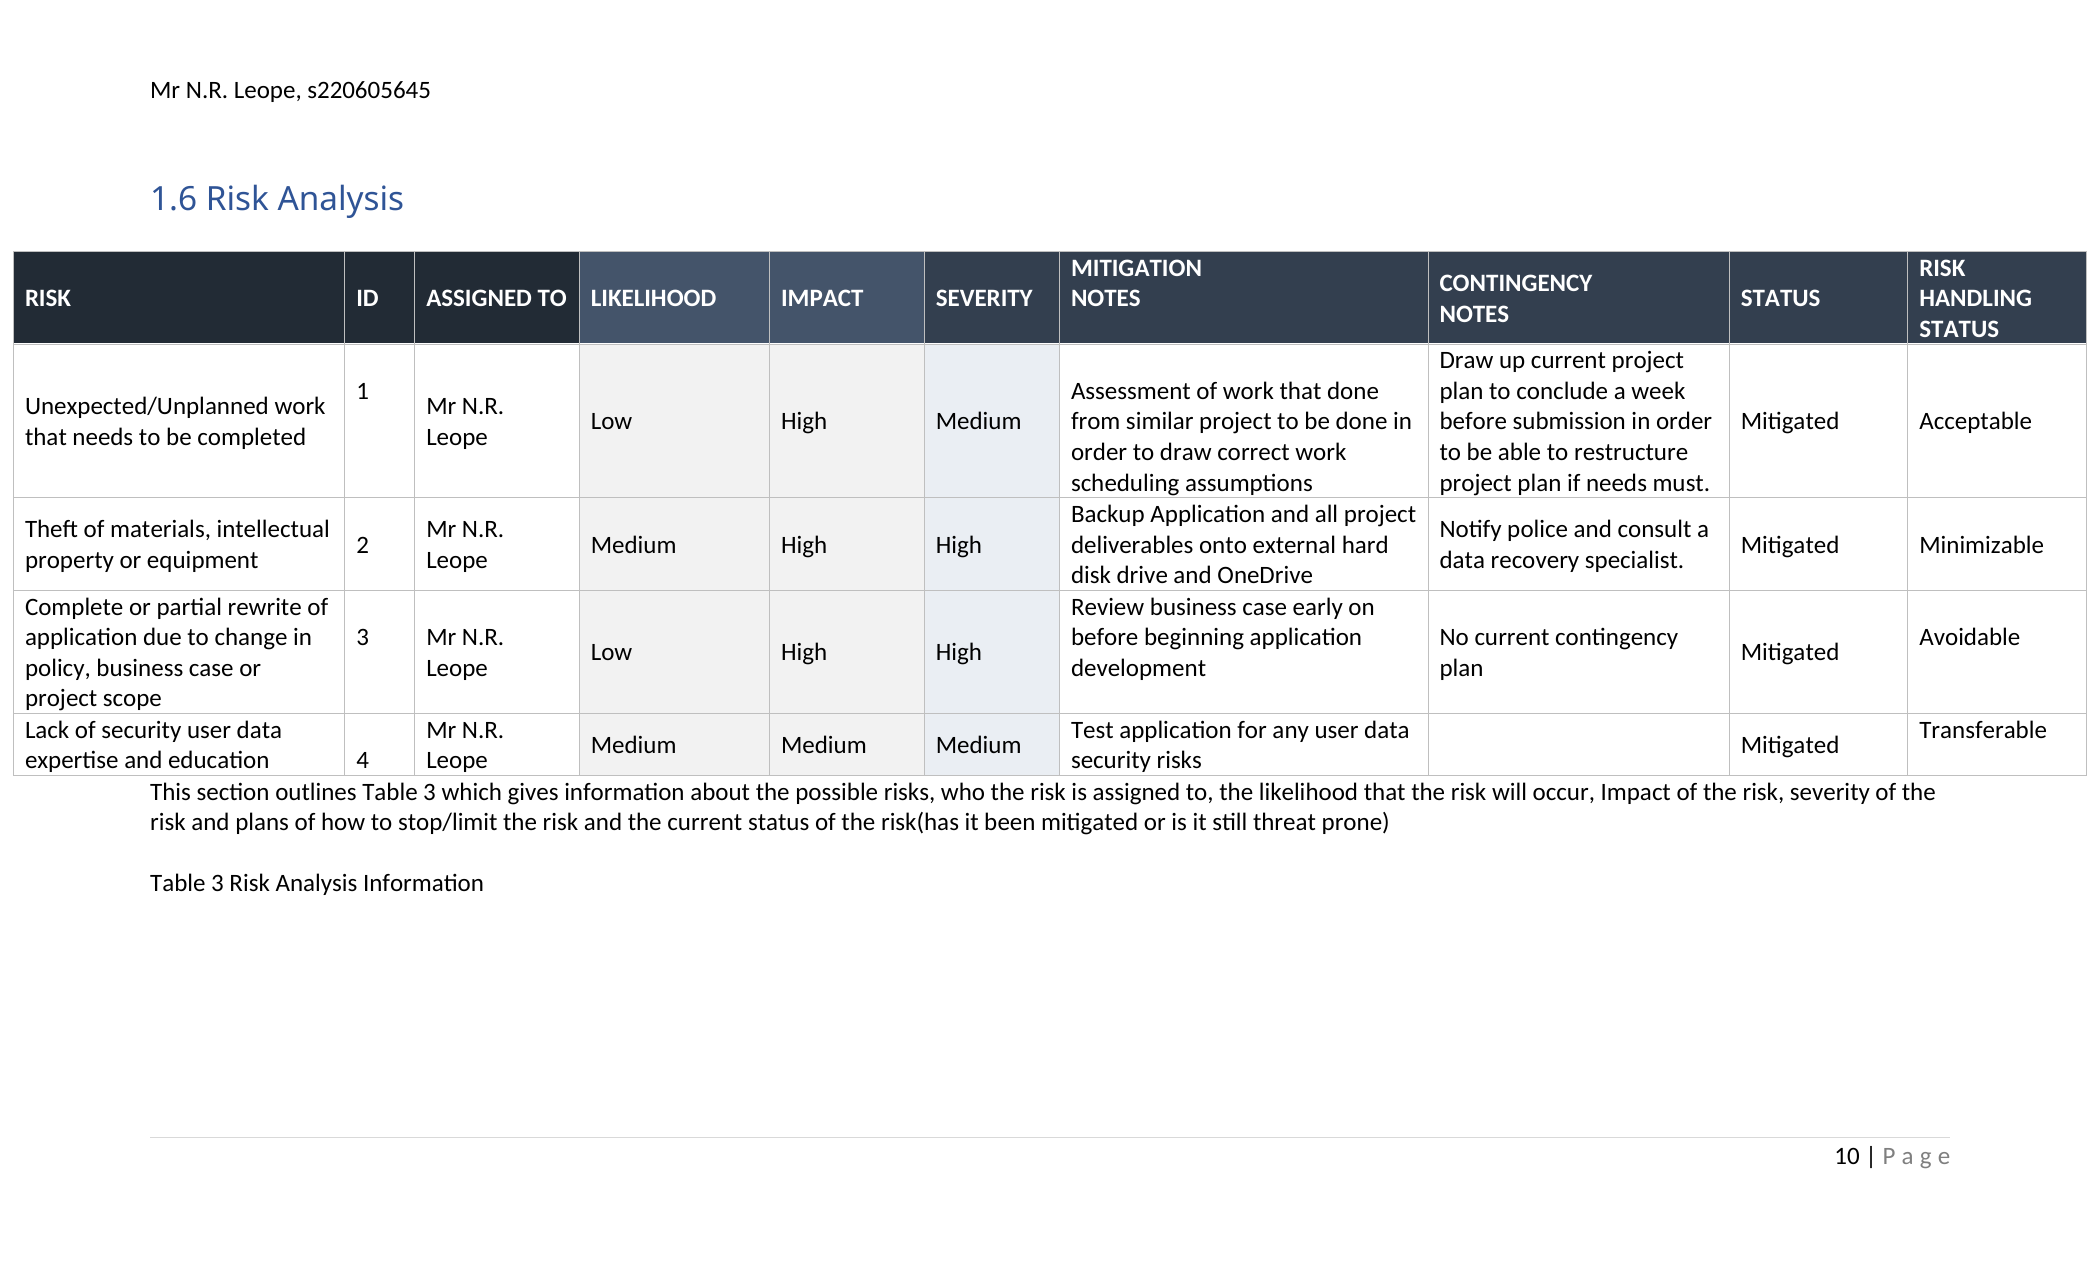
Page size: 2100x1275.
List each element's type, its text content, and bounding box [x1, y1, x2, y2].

table_cell No current contingency plan [1429, 591, 1729, 713]
table_cell Draw up current project plan to conclude a week before submission in order to be able to restructure project plan if needs must. [1429, 345, 1729, 497]
table_cell 4 [345, 714, 414, 775]
table_cell Mitigated [1730, 498, 1907, 590]
table_cell Low [580, 591, 769, 713]
table_cell Review business case early on before beginning application development [1060, 591, 1428, 713]
table_cell Avoidable [1908, 591, 2086, 713]
table_header RISK [14, 252, 344, 343]
table_cell 2 [345, 498, 414, 590]
table_cell Medium [770, 714, 924, 775]
table_cell High [770, 345, 924, 497]
table_cell Mr N.R. Leope [415, 345, 579, 497]
table_cell 3 [345, 591, 414, 713]
table_cell Transferable [1908, 714, 2086, 775]
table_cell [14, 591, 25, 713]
table_cell Medium [925, 345, 1059, 497]
subtitle 1.6 Risk Analysis [150, 175, 1950, 220]
table_cell Minimizable [1908, 498, 2086, 590]
table_cell Complete or partial rewrite of application due to change in policy, business case or project scope [168, 591, 344, 713]
table_cell Assessment of work that done from similar project to be done in order to draw correct work scheduling assumptions [1060, 345, 1428, 497]
table_header ASSIGNED TO [415, 252, 579, 343]
text Table 3 Risk Analysis Information [150, 868, 1950, 898]
table_cell High [925, 591, 1059, 713]
table_cell Mr N.R. Leope [415, 591, 579, 713]
table_header MITIGATION NOTES [1060, 252, 1428, 343]
table_header LIKELIHOOD [580, 252, 769, 343]
table_cell Theft of materials, intellectual property or equipment [14, 498, 344, 590]
table_header STATUS [1730, 252, 1907, 343]
table_header ID [345, 252, 414, 343]
table_cell Unexpected/Unplanned work that needs to be completed [14, 345, 344, 497]
table_cell High [770, 591, 924, 713]
table_cell Notify police and consult a data recovery specialist. [1429, 498, 1729, 590]
table_cell Mitigated [1730, 591, 1907, 713]
table_cell Mitigated [1730, 714, 1907, 775]
table_cell Mitigated [1730, 345, 1907, 497]
table_cell Mr N.R. Leope [415, 714, 579, 775]
table_cell Medium [580, 714, 769, 775]
table_cell Medium [580, 498, 769, 590]
table_cell [1429, 714, 1729, 775]
table_header IMPACT [770, 252, 924, 343]
table_cell 1 [345, 345, 414, 497]
table_cell Acceptable [1908, 345, 2086, 497]
table_cell High [770, 498, 924, 590]
table_cell Medium [925, 714, 1059, 775]
table_cell Backup Application and all project deliverables onto external hard disk drive and OneDrive [1060, 498, 1428, 590]
table_cell Test application for any user data security risks [1060, 714, 1428, 775]
table_header CONTINGENCY NOTES [1429, 252, 1729, 343]
table_header RISK HANDLING STATUS [1908, 252, 2086, 343]
table_cell Low [580, 345, 769, 497]
table_cell High [925, 498, 1059, 590]
table_header SEVERITY [925, 252, 1059, 343]
table_cell Mr N.R. Leope [415, 498, 579, 590]
text This section outlines Table 3 which gives information about the possible risks, who the risk is assigned to, the likelihood that the risk will occur, Impact of the risk, severity of the risk and plans of how to stop/limit the risk and the current status of the risk(has it been mitigated or is it still threat prone) [150, 776, 1950, 837]
table_cell Lack of security user data expertise and education [14, 714, 344, 775]
